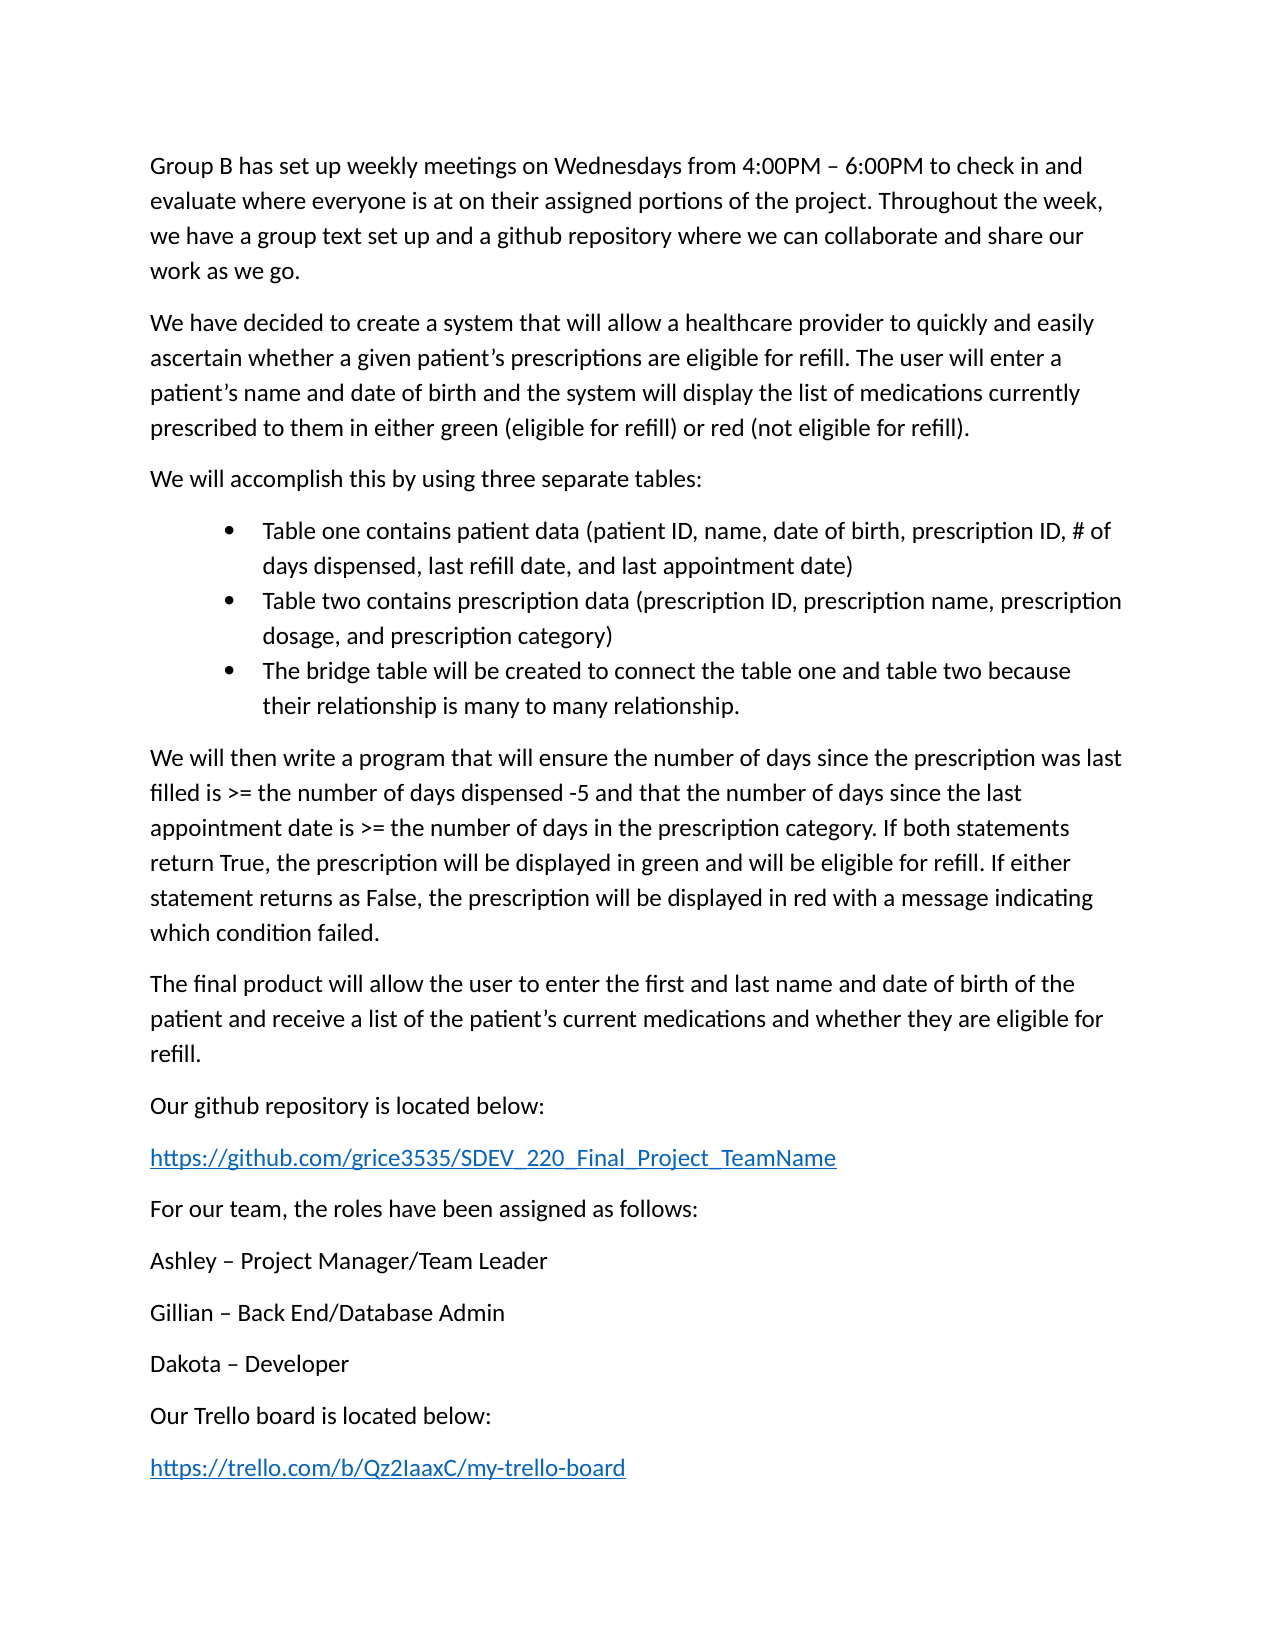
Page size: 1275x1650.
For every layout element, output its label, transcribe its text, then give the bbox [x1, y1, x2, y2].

text For our team, the roles have been assigned as follows: [150, 1193, 1125, 1224]
list Table one contains patient data (patient ID, name, date of birth, prescription ID, # of days dispensed, last refill date, and last appointment date) [225, 515, 1125, 581]
text Dakota – Developer [150, 1348, 1125, 1379]
text We will then write a program that will ensure the number of days since the prescription was last filled is >= the number of days dispensed -5 and that the number of days since the last appointment date is >= the number of days in the prescription category. If both statements return True, the prescription will be displayed in green and will be eligible for refill. If either statement returns as False, the prescription will be displayed in red with a message indicating which condition failed. [150, 742, 1125, 947]
list The bridge table will be created to connect the table one and table two because their relationship is many to many relationship. [225, 655, 1125, 721]
text https://github.com/grice3535/SDEV_220_Final_Project_TeamName [150, 1142, 1125, 1172]
text Gillian – Back End/Database Admin [150, 1297, 1125, 1327]
list Table two contains prescription data (prescription ID, prescription name, prescription dosage, and prescription category) [225, 585, 1125, 651]
text Our Trello board is located below: [150, 1400, 1125, 1431]
text We have decided to create a system that will allow a healthcare provider to quickly and easily ascertain whether a given patient’s prescriptions are eligible for refill. The user will enter a patient’s name and date of birth and the system will display the list of medications currently prescribed to them in either green (eligible for refill) or red (not eligible for refill). [150, 307, 1125, 442]
text We will accomplish this by using three separate tables: [150, 463, 1125, 494]
text https://trello.com/b/Qz2IaaxC/my-trello-board [150, 1452, 1125, 1482]
text The final product will allow the user to enter the first and last name and date of birth of the patient and receive a list of the patient’s current medications and whether they are eligible for refill. [150, 968, 1125, 1069]
text Group B has set up weekly meetings on Wednesdays from 4:00PM – 6:00PM to check in and evaluate where everyone is at on their assigned portions of the project. Throughout the week, we have a group text set up and a github repository where we can collaborate and share our work as we go. [150, 150, 1125, 286]
text Ashley – Project Manager/Team Leader [150, 1245, 1125, 1276]
text Our github repository is located below: [150, 1090, 1125, 1121]
